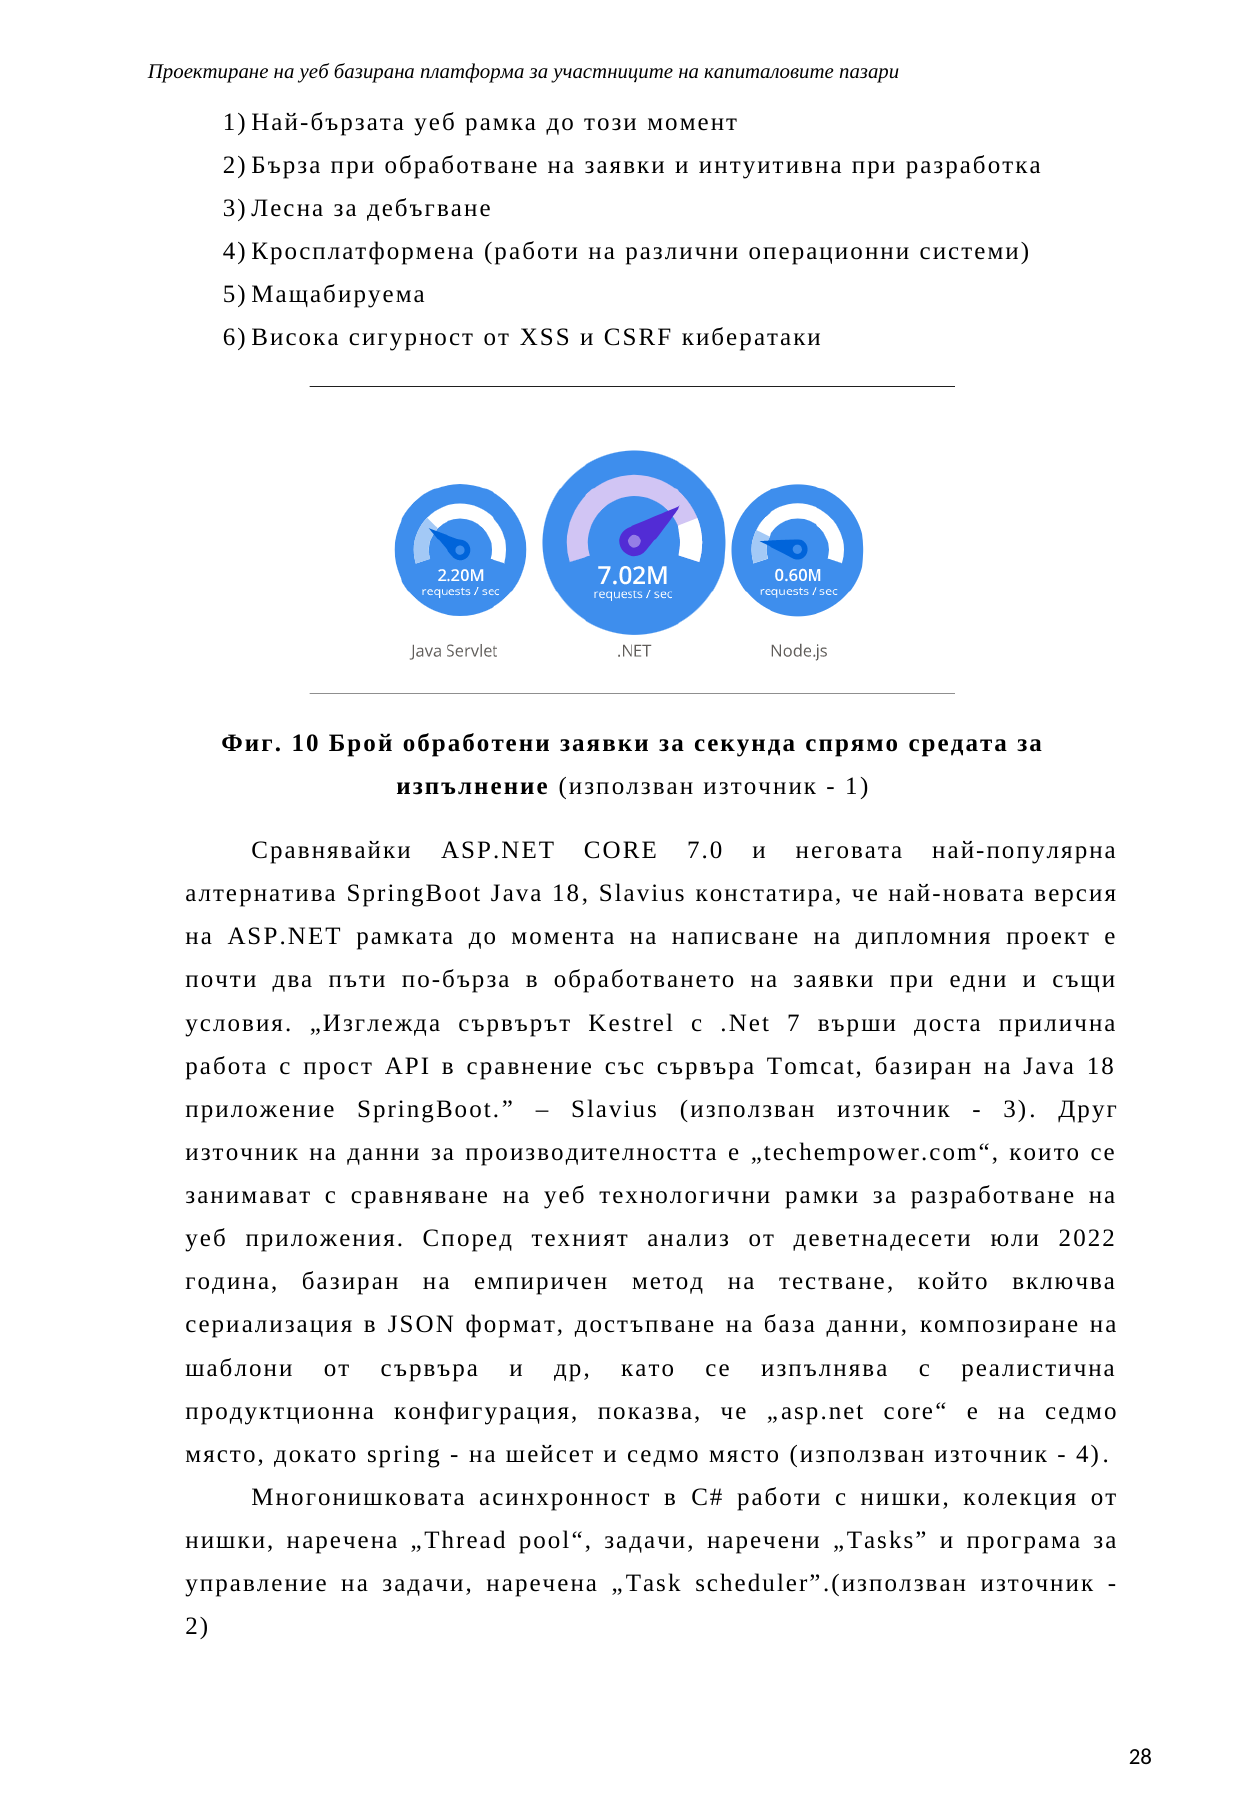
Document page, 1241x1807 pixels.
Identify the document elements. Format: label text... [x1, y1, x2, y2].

text Фиг. 10 Брой обработени заявки за секунда спрямо средата за изпълнение (използван източник - 1) [148, 728, 1117, 800]
list Най-бързата уеб рамка до този момент [223, 107, 1117, 135]
picture [309, 386, 955, 694]
list Сравнявайки ASP.NET CORE 7.0 и неговата най-популярна алтернатива SpringBoot Java 18, Slavius констатира, че най-новата версия на ASP.NET рамката до момента на написване на дипломния проект е почти два пъти по-бърза в обработването на заявки при едни и същи условия. „Изглежда сървърът Kestrel с .Net 7 върши доста прилична работа с прост API в сравнение със сървъра Tomcat, базиран на Java 18 приложение SpringBoot.” – Slavius (използван източник - 3). Друг източник на данни за производителността е „techempower.com“, които се занимават с сравняване на уеб технологични рамки за разработване на уеб приложения. Според техният анализ от деветнадесети юли 2022 година, базиран на емпиричен метод на тестване, който включва сериализация в JSON формат, достъпване на база данни, композиране на шаблони от сървъра и др, като се изпълнява с реалистична продуктционна конфигурация, показва, че „asp.net core“ е на седмо място, докато spring - на шейсет и седмо място (използван източник - 4). [185, 835, 1117, 1468]
list Лесна за дебъгване [223, 193, 1117, 222]
list Бърза при обработване на заявки и интуитивна при разработка [223, 150, 1117, 178]
list Висока сигурност от XSS и CSRF кибератаки [223, 322, 1117, 351]
list Многонишковата асинхронност в C# работи с нишки, колекция от нишки, наречена „Thread pool“, задачи, наречени „Tasks” и програма за управление на задачи, наречена „Task scheduler”.(използван източник - 2) [185, 1482, 1117, 1640]
list Мащабируема [223, 279, 1117, 308]
list Кросплатформeна (работи на различни операционни системи) [223, 236, 1117, 265]
